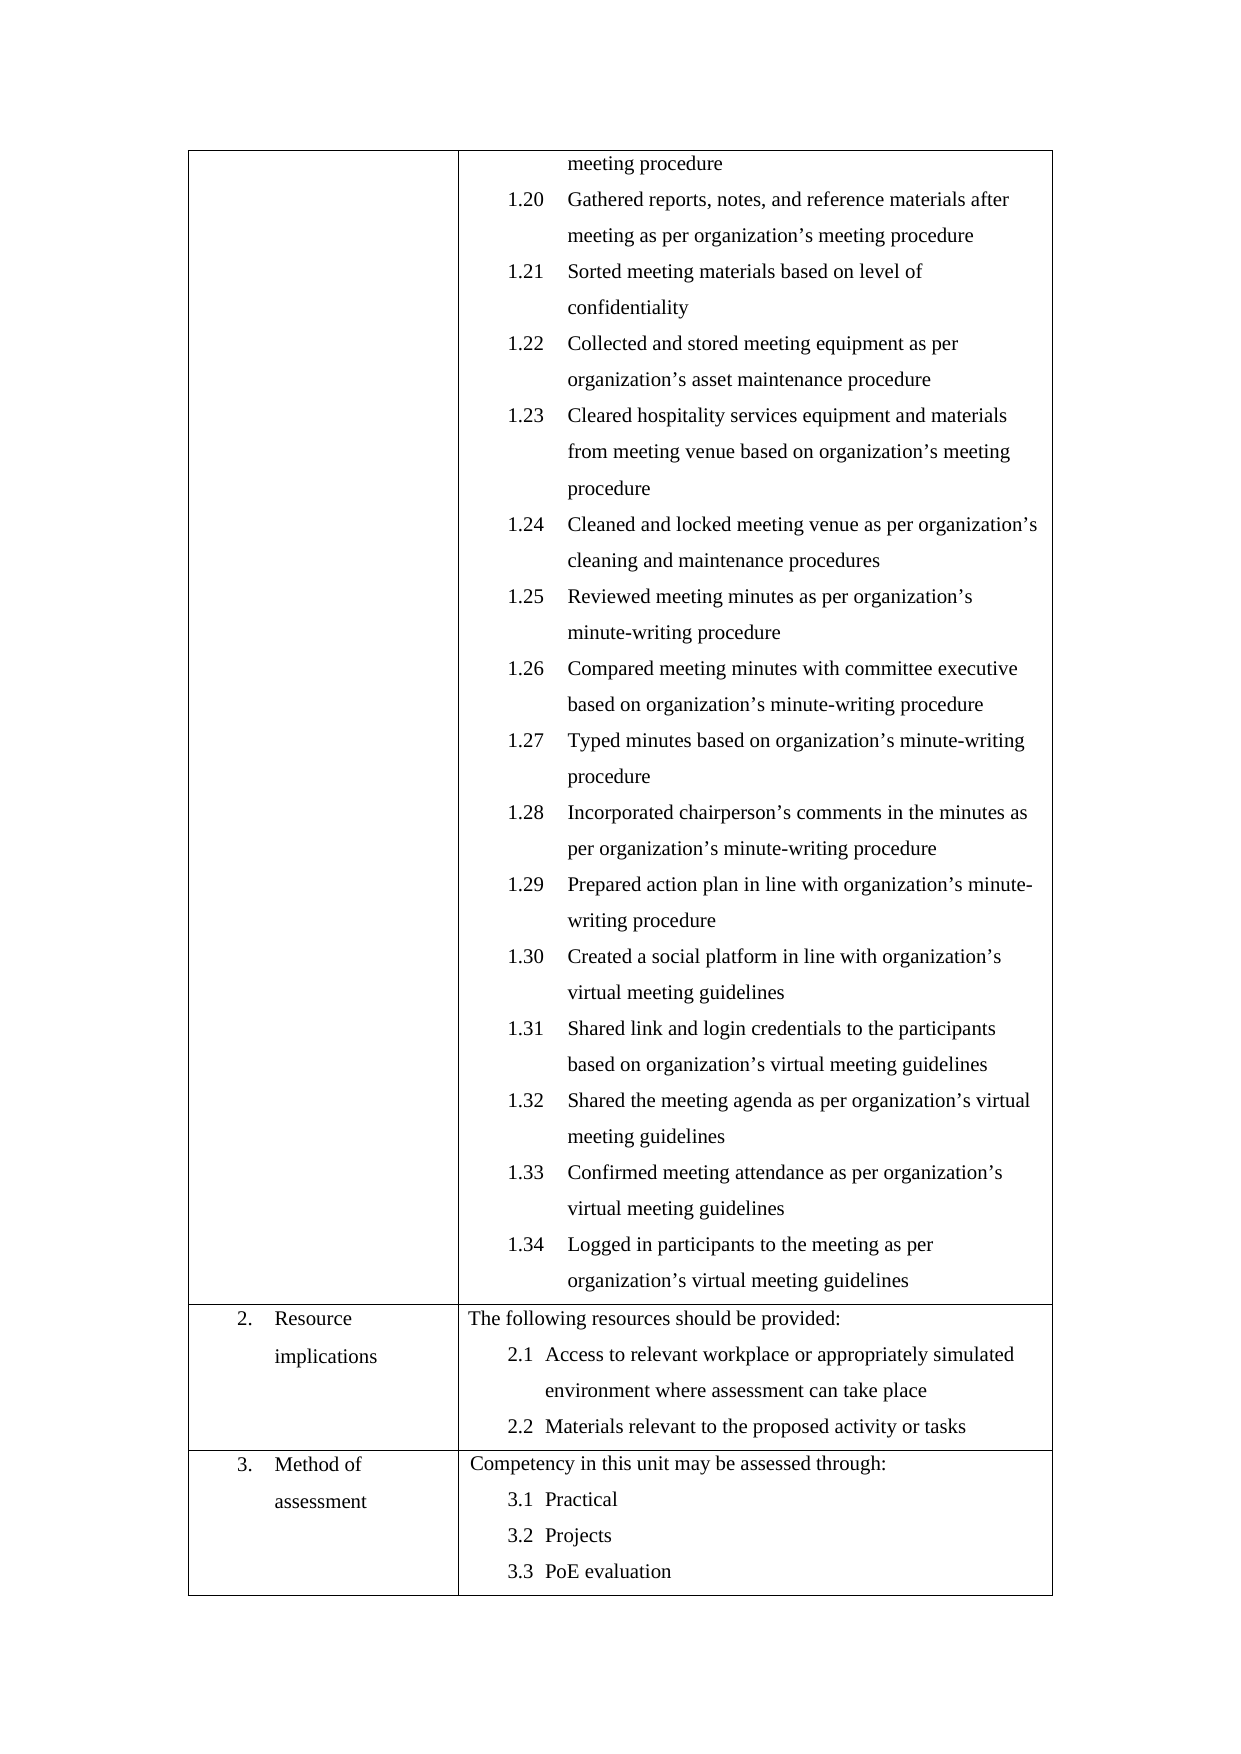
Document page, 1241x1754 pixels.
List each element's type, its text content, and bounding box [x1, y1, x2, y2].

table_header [189, 151, 458, 1304]
table_cell Resource implications [189, 1305, 458, 1449]
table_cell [459, 1451, 1052, 1595]
table_cell The following resources should be provided: Access to relevant workplace or appropriately simulated environment where assessment can take place Materials relevant to the proposed activity or tasks [459, 1305, 1052, 1449]
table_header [459, 151, 1052, 1304]
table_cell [189, 1451, 458, 1595]
